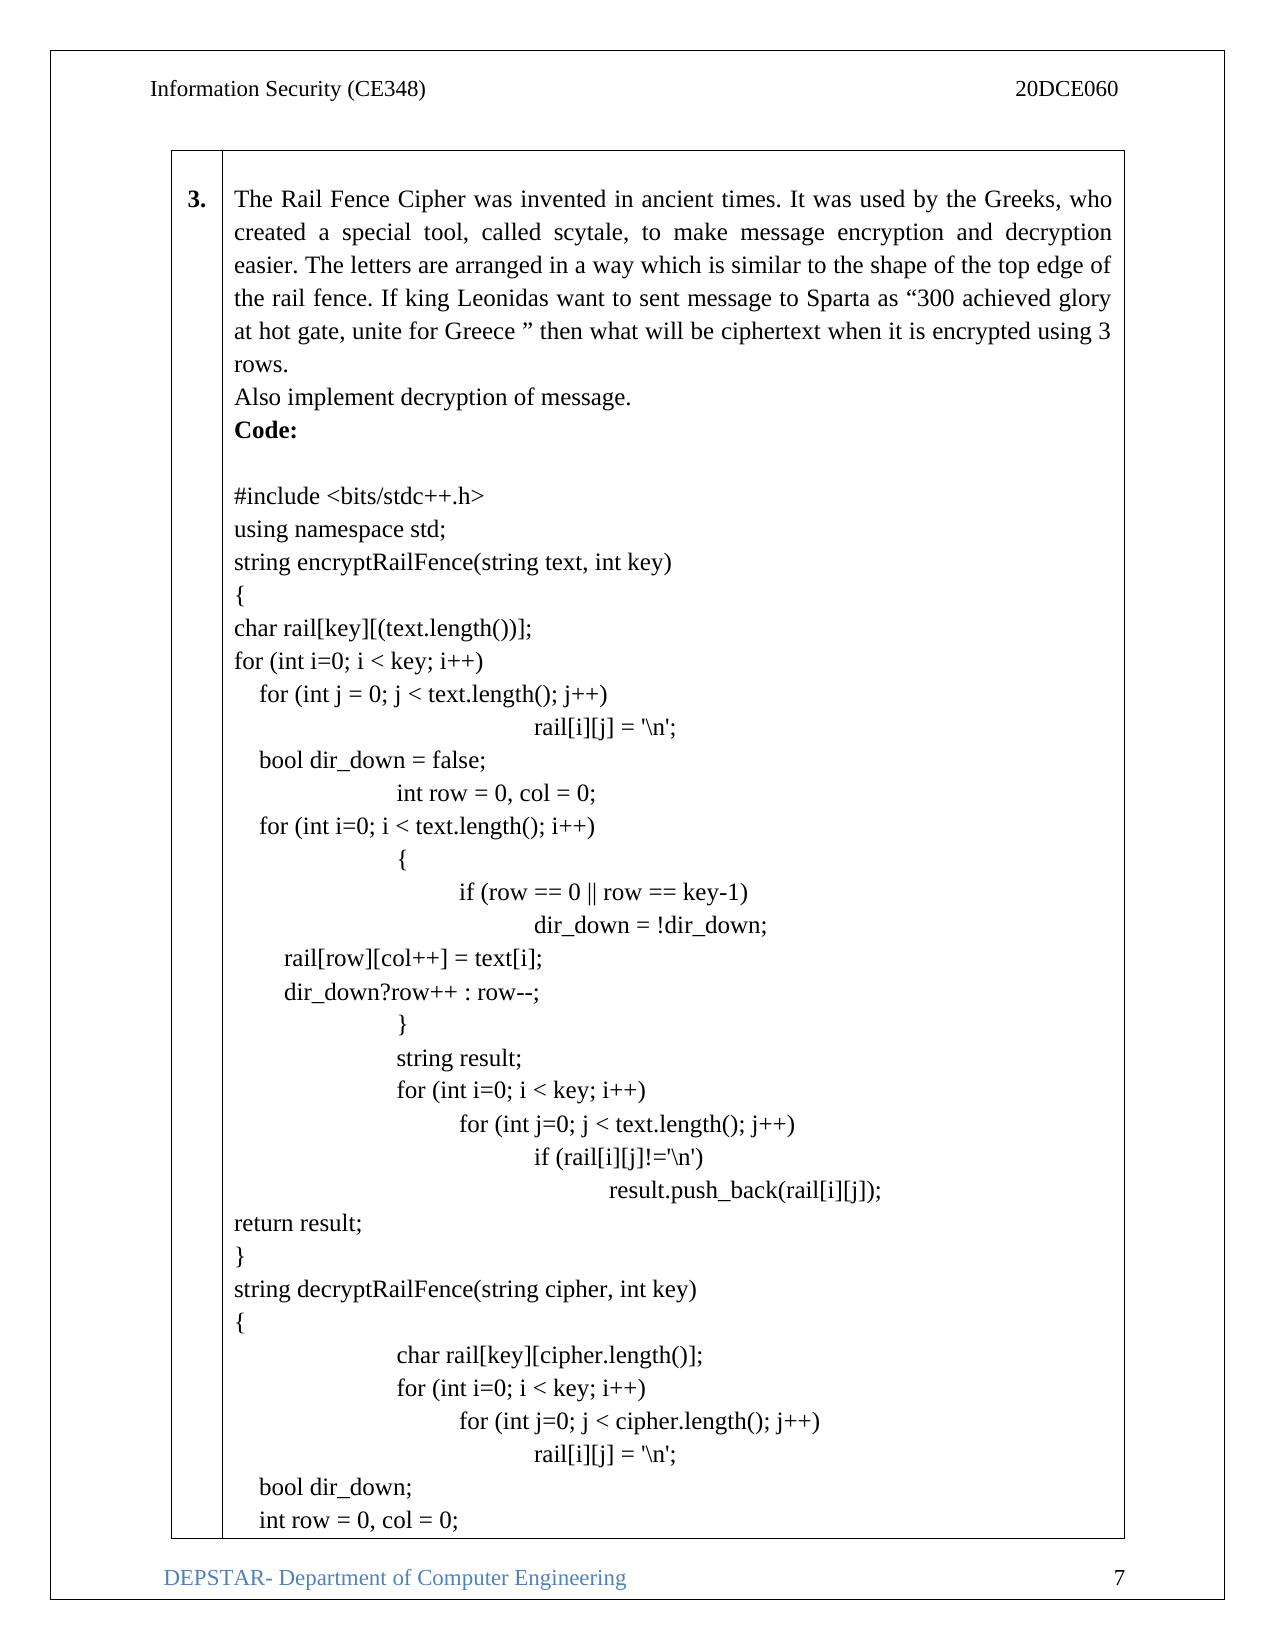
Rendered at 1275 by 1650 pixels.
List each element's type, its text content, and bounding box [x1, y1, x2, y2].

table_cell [223, 151, 1124, 1538]
table_cell 1. 2. 3. 4. 5. 6. [172, 151, 222, 1538]
